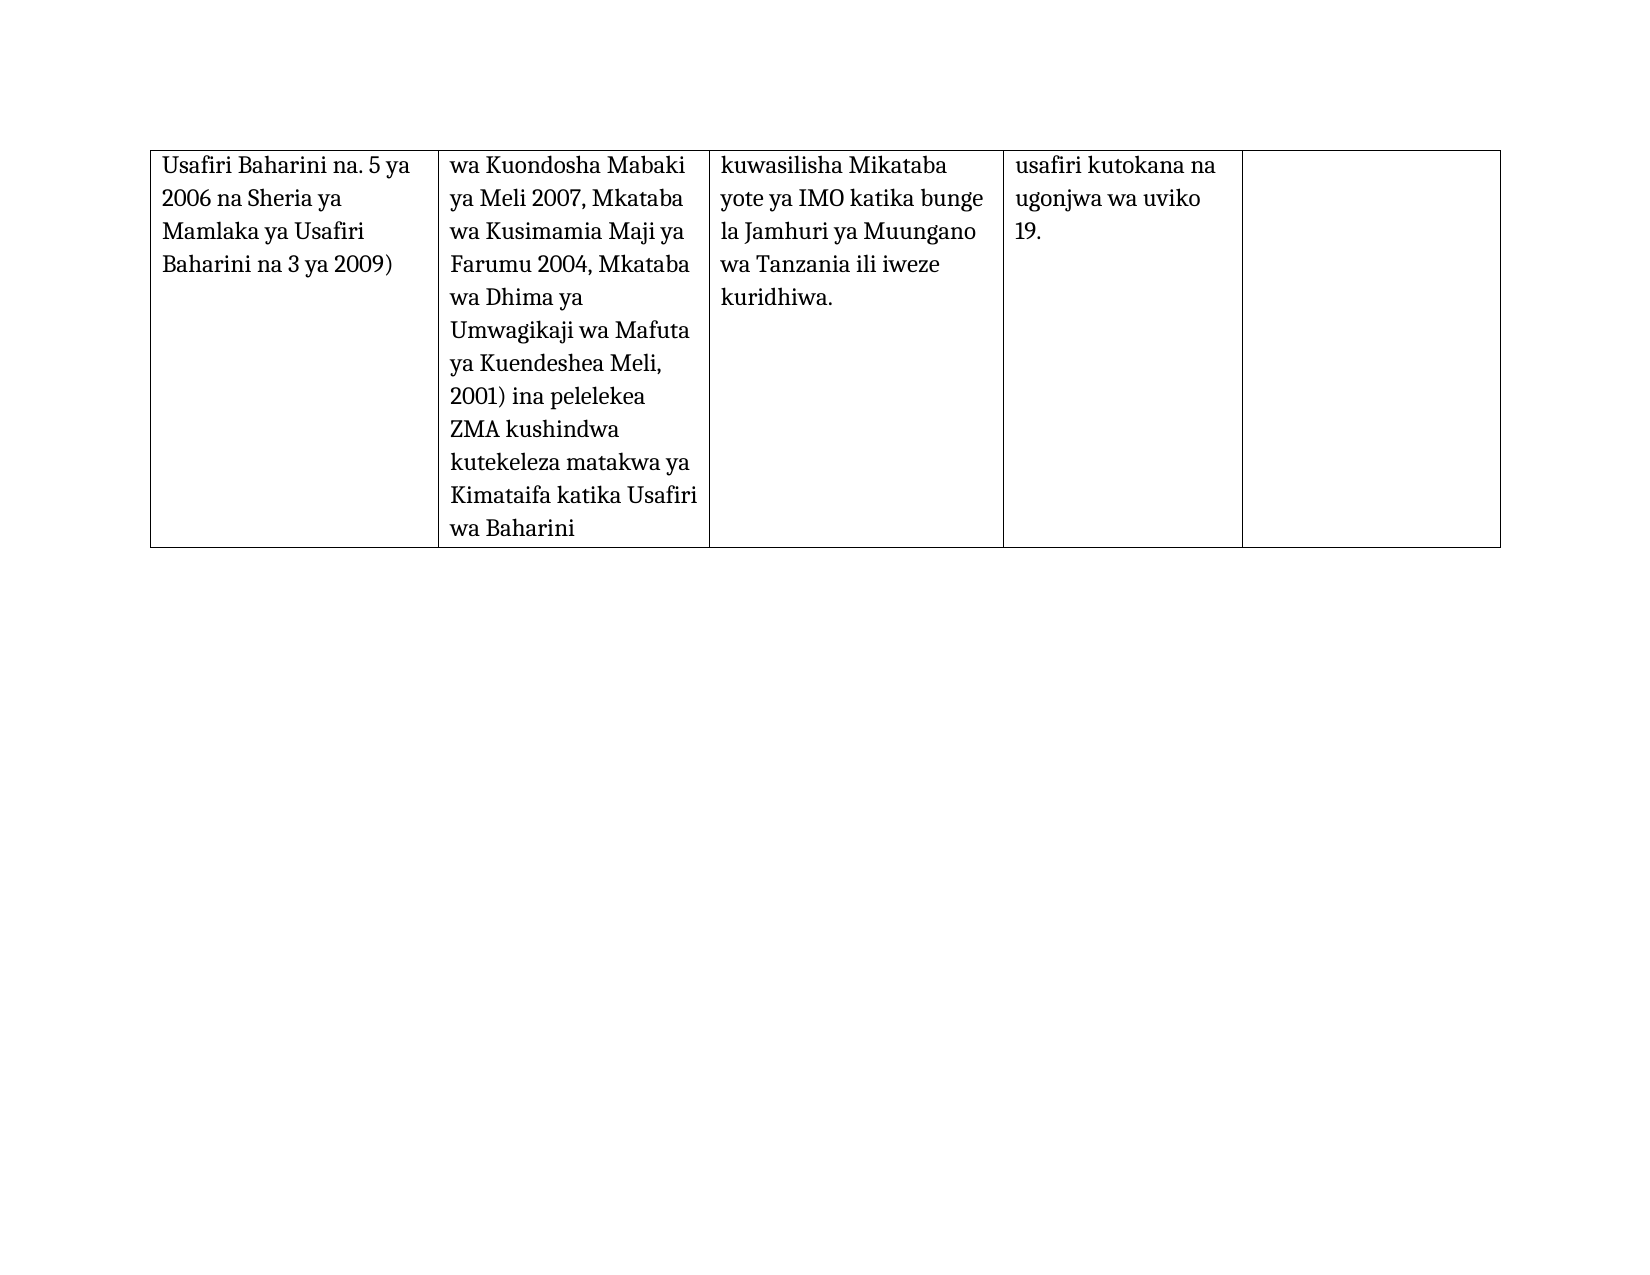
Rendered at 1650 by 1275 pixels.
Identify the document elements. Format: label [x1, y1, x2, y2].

table_cell [1243, 151, 1500, 547]
table_cell [439, 151, 709, 547]
table_cell [1004, 151, 1242, 547]
table_cell [151, 151, 438, 547]
table_cell [710, 151, 1003, 547]
